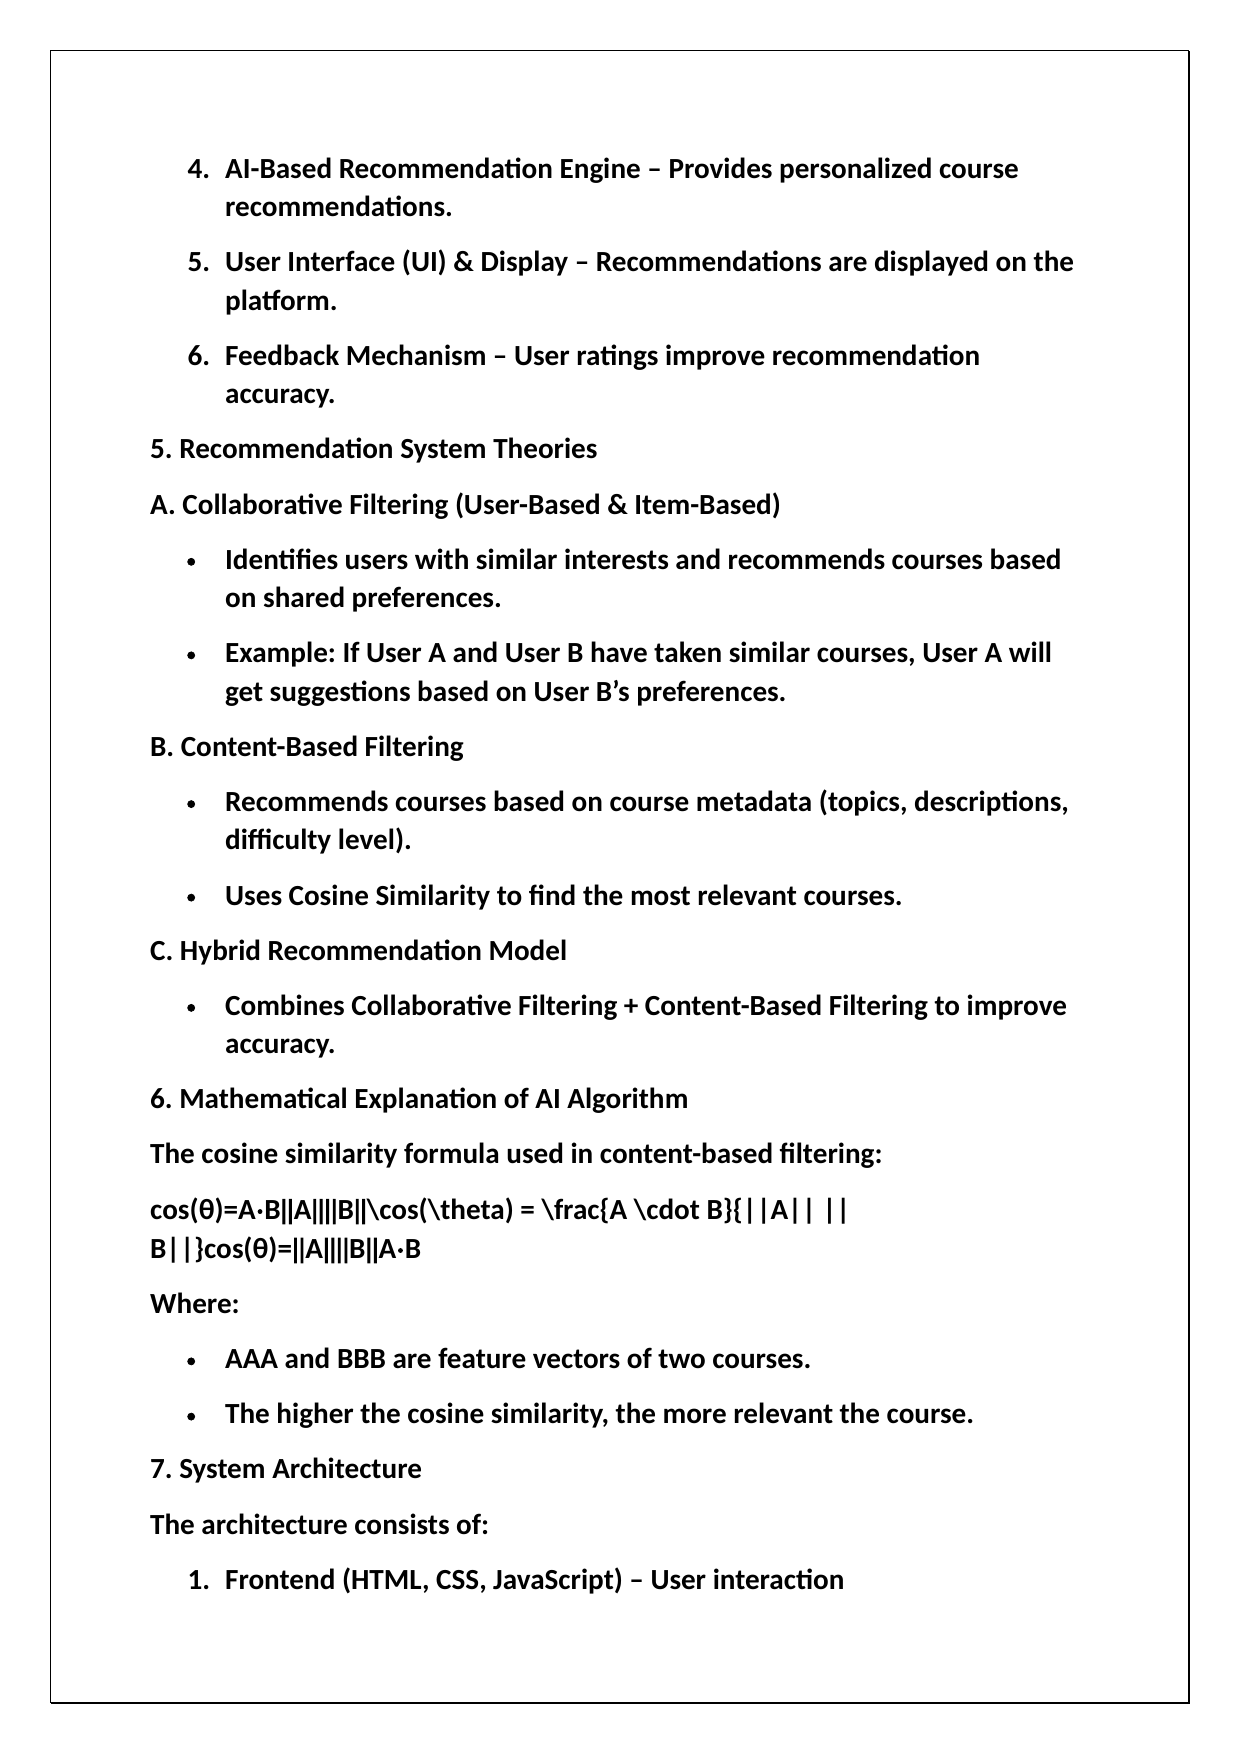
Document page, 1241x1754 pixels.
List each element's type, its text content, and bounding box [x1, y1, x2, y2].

list Feedback Mechanism – User ratings improve recommendation accuracy. [187, 337, 1089, 411]
text Where: [150, 1285, 1089, 1321]
list The higher the cosine similarity, the more relevant the course. [187, 1396, 1089, 1431]
list AI-Based Recommendation Engine – Provides personalized course recommendations. [187, 150, 1089, 224]
list Combines Collaborative Filtering + Content-Based Filtering to improve accuracy. [187, 987, 1089, 1061]
text cos⁡(θ)=A⋅B∣∣A∣∣∣∣B∣∣\cos(\theta) = \frac{A \cdot B}{||A|| ||B||}cos(θ)=∣∣A∣∣∣∣B∣∣A⋅B​ [150, 1191, 1089, 1266]
text 7. System Architecture [150, 1451, 1089, 1486]
text The cosine similarity formula used in content-based filtering: [150, 1135, 1089, 1171]
list Frontend (HTML, CSS, JavaScript) – User interaction [187, 1561, 1089, 1596]
list User Interface (UI) & Display – Recommendations are displayed on the platform. [187, 243, 1089, 318]
text The architecture consists of: [150, 1506, 1089, 1541]
list Identifies users with similar interests and recommends courses based on shared preferences. [187, 541, 1089, 615]
text B. Content-Based Filtering [150, 728, 1089, 763]
text A. Collaborative Filtering (User-Based & Item-Based) [150, 486, 1089, 521]
list Example: If User A and User B have taken similar courses, User A will get suggestions based on User B’s preferences. [187, 634, 1089, 708]
list Recommends courses based on course metadata (topics, descriptions, difficulty level). [187, 783, 1089, 857]
list Uses Cosine Similarity to find the most relevant courses. [187, 877, 1089, 912]
text 5. Recommendation System Theories [150, 431, 1089, 466]
text C. Hybrid Recommendation Model [150, 932, 1089, 967]
list AAA and BBB are feature vectors of two courses. [187, 1340, 1089, 1376]
text 6. Mathematical Explanation of AI Algorithm [150, 1080, 1089, 1116]
